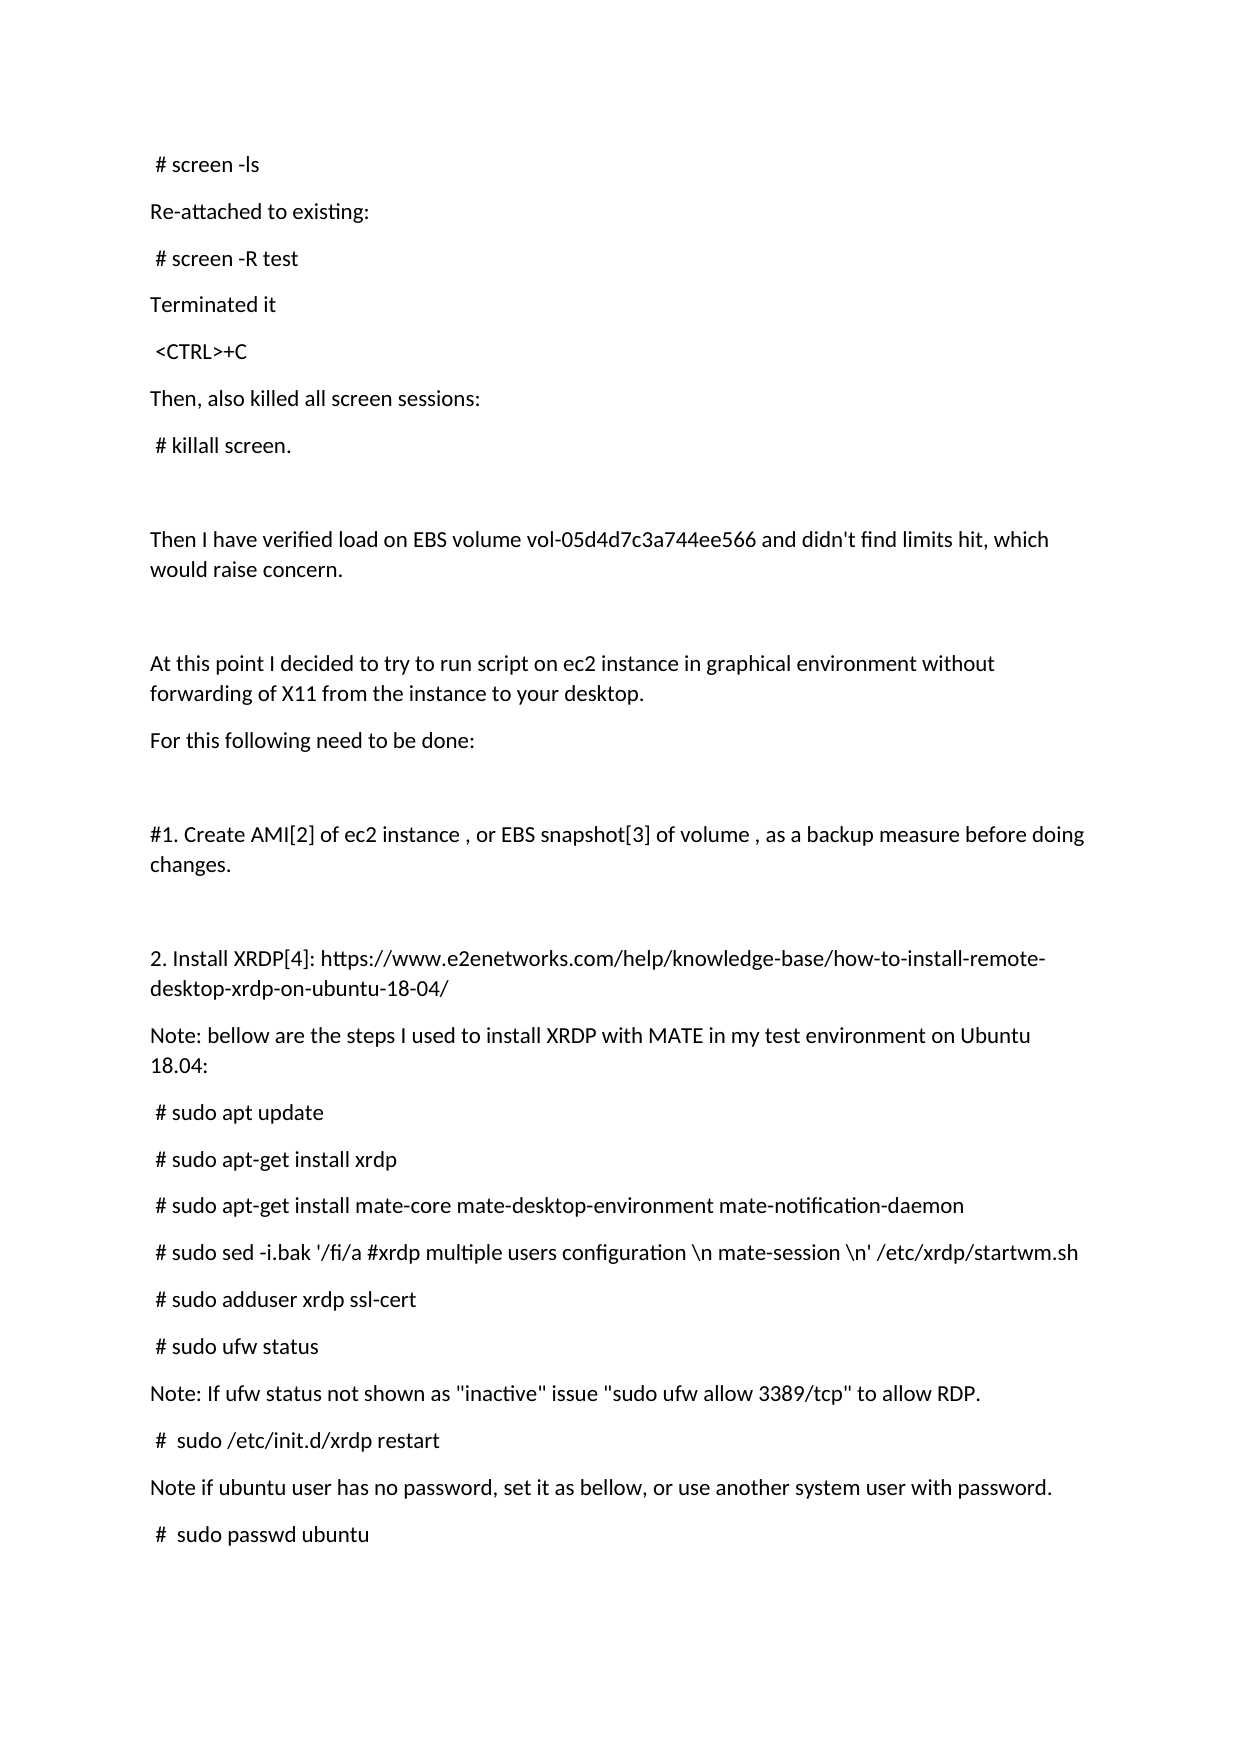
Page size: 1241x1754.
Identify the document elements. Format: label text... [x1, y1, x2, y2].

text Note: If ufw status not shown as "inactive" issue "sudo ufw allow 3389/tcp" to allow RDP. [150, 1379, 1090, 1407]
text Re-attached to existing: [150, 197, 1090, 225]
text Note: bellow are the steps I used to install XRDP with MATE in my test environment on Ubuntu 18.04: [150, 1021, 1090, 1079]
text # sudo sed -i.bak '/fi/a #xrdp multiple users configuration \n mate-session \n' /etc/xrdp/startwm.sh [150, 1238, 1090, 1267]
text Terminated it [150, 291, 1090, 319]
text # sudo apt update [150, 1098, 1090, 1126]
text # sudo adduser xrdp ssl-cert [150, 1285, 1090, 1313]
text # screen -R test [150, 244, 1090, 272]
text # sudo ufw status [150, 1332, 1090, 1360]
text Then I have verified load on EBS volume vol-05d4d7c3a744ee566 and didn't find limits hit, which would raise concern. [150, 525, 1090, 583]
text For this following need to be done: [150, 726, 1090, 754]
text # sudo passwd ubuntu [150, 1520, 1090, 1548]
text #1. Create AMI[2] of ec2 instance , or EBS snapshot[3] of volume , as a backup measure before doing changes. [150, 820, 1090, 878]
text # screen -ls [150, 150, 1090, 178]
text # sudo apt-get install mate-core mate-desktop-environment mate-notification-daemon [150, 1192, 1090, 1220]
text # sudo /etc/init.d/xrdp restart [150, 1426, 1090, 1454]
text At this point I decided to try to run script on ec2 instance in graphical environment without forwarding of X11 from the instance to your desktop. [150, 649, 1090, 707]
text Then, also killed all screen sessions: [150, 384, 1090, 412]
text # killall screen. [150, 431, 1090, 459]
text 2. Install XRDP[4]: https://www.e2enetworks.com/help/knowledge-base/how-to-install-remote-desktop-xrdp-on-ubuntu-18-04/ [150, 944, 1090, 1002]
text # sudo apt-get install xrdp [150, 1145, 1090, 1173]
text <CTRL>+C [150, 337, 1090, 366]
text Note if ubuntu user has no password, set it as bellow, or use another system user with password. [150, 1473, 1090, 1501]
